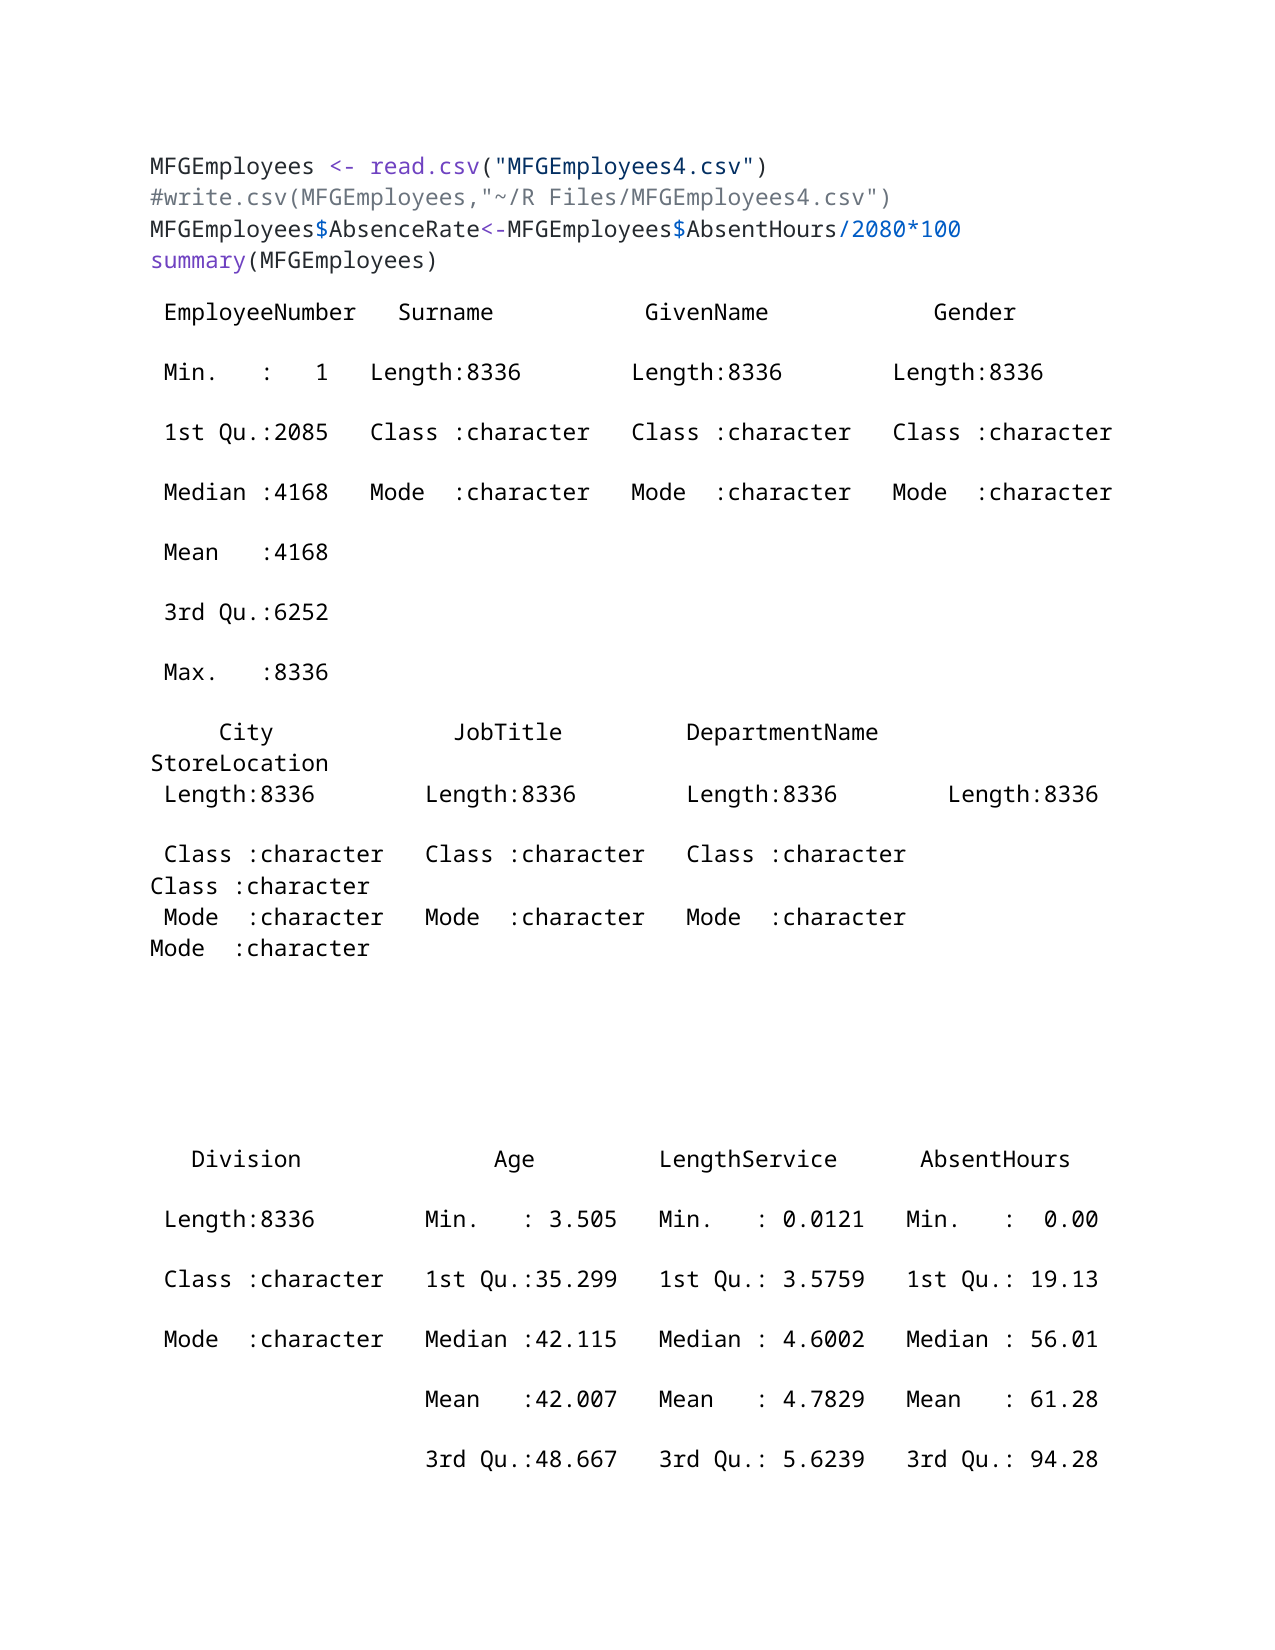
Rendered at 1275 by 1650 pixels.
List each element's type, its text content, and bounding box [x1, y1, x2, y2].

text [150, 296, 1125, 1474]
text MFGEmployees <- read.csv("MFGEmployees4.csv") #write.csv(MFGEmployees,"~/R Files/MFGEmployees4.csv") MFGEmployees$AbsenceRate<-MFGEmployees$AbsentHours/2080*100 summary(MFGEmployees) [150, 150, 1125, 275]
